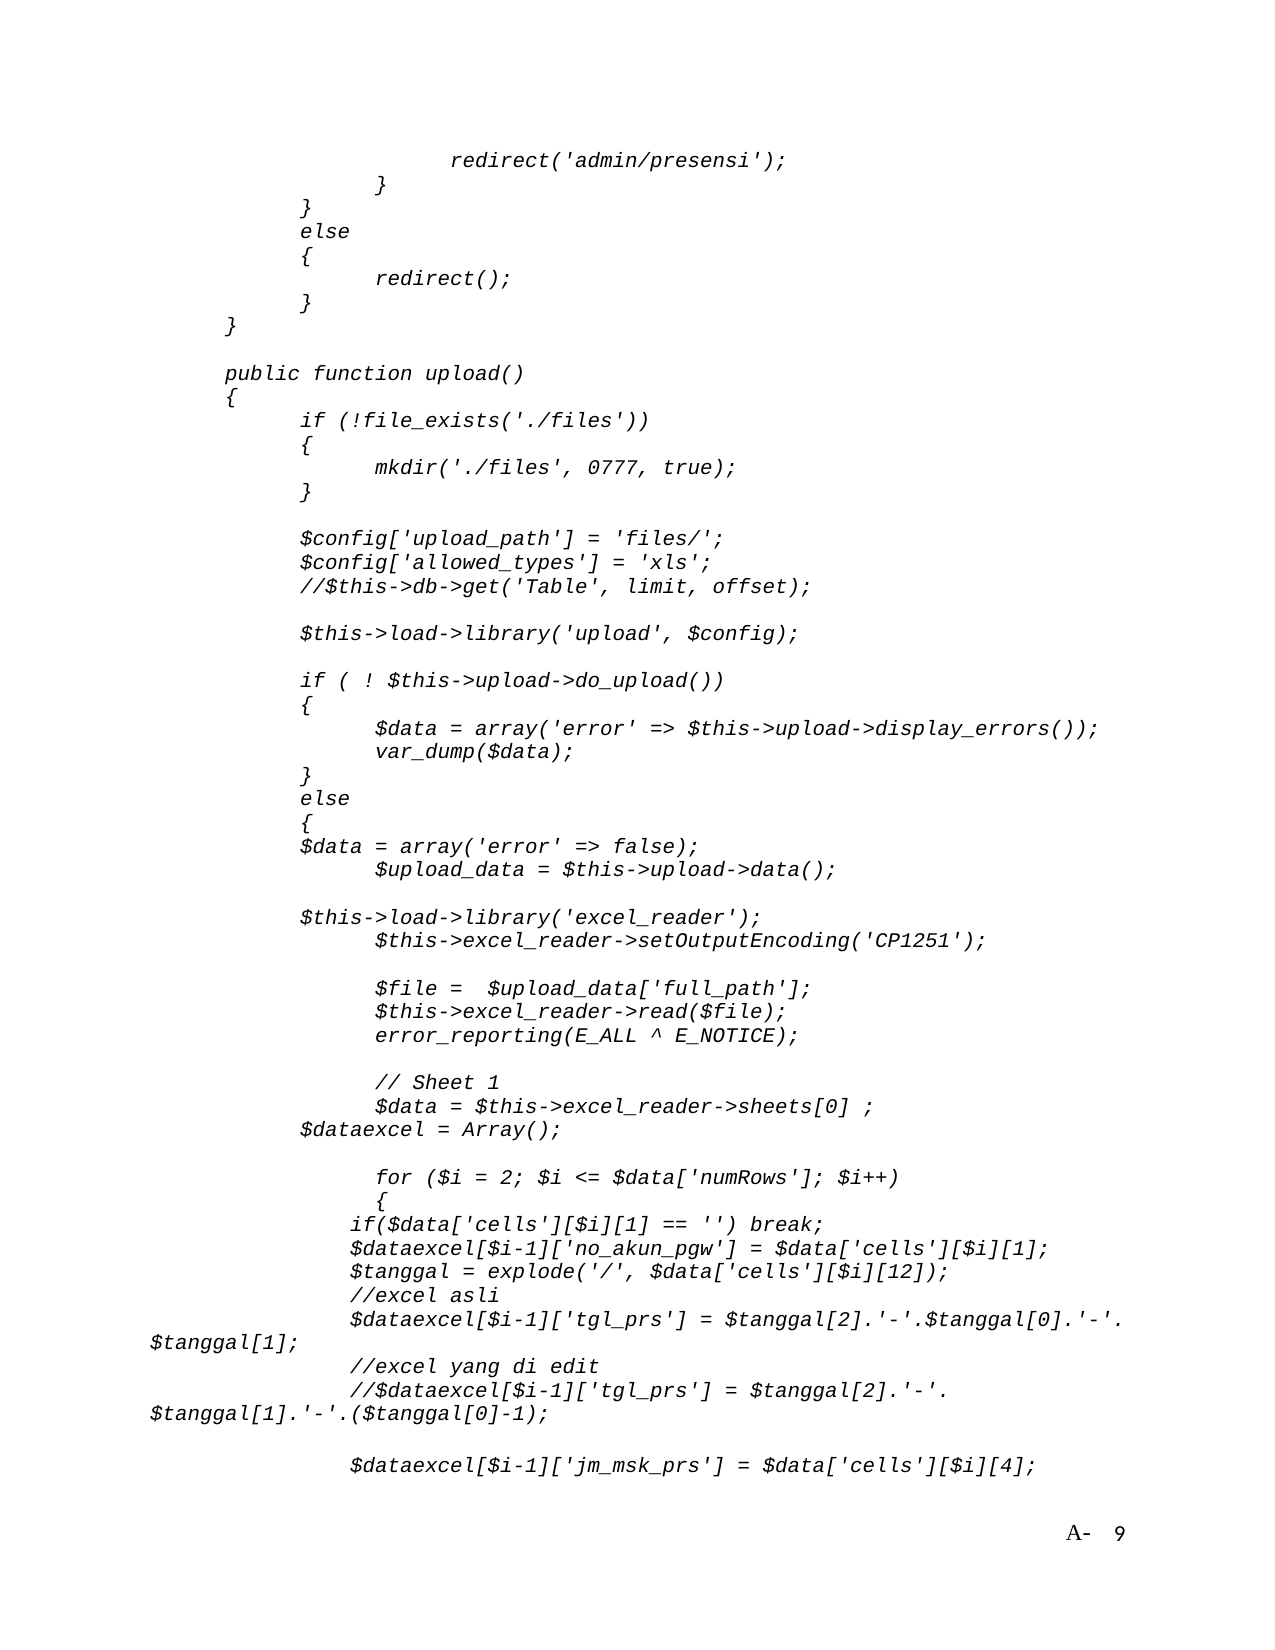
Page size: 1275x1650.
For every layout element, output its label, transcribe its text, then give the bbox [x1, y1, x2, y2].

text $data = array('error' => false); [150, 836, 1125, 859]
text $dataexcel[$i-1]['tgl_prs'] = $tanggal[2].'-'.$tanggal[0].'-'.$tanggal[1]; [150, 1309, 1125, 1356]
text { [150, 244, 1125, 268]
text error_reporting(E_ALL ^ E_NOTICE); [150, 1025, 1125, 1048]
text $this->load->library('upload', $config); [150, 623, 1125, 647]
text } [150, 197, 1125, 221]
text $file = $upload_data['full_path']; [150, 978, 1125, 1001]
text mkdir('./files', 0777, true); [150, 457, 1125, 481]
text //$this->db->get('Table', limit, offset); [150, 576, 1125, 599]
text { [150, 1190, 1125, 1214]
text { [150, 434, 1125, 457]
text //excel asli [150, 1285, 1125, 1309]
text $data = array('error' => $this->upload->display_errors()); [150, 717, 1125, 741]
text if (!file_exists('./files')) [150, 410, 1125, 434]
text var_dump($data); [150, 741, 1125, 765]
text $dataexcel[$i-1]['jm_msk_prs'] = $data['cells'][$i][4]; [150, 1455, 1125, 1478]
text $dataexcel = Array(); [150, 1119, 1125, 1143]
text redirect(); [150, 268, 1125, 292]
text } [150, 765, 1125, 788]
text } [150, 292, 1125, 316]
text if($data['cells'][$i][1] == '') break; [150, 1214, 1125, 1238]
text $this->excel_reader->setOutputEncoding('CP1251'); [150, 930, 1125, 954]
text // Sheet 1 [150, 1072, 1125, 1096]
text { [150, 694, 1125, 717]
text //excel yang di edit [150, 1356, 1125, 1379]
text public function upload() [150, 363, 1125, 386]
text else [150, 788, 1125, 812]
text if ( ! $this->upload->do_upload()) [150, 670, 1125, 694]
text $config['allowed_types'] = 'xls'; [150, 552, 1125, 576]
text $tanggal = explode('/', $data['cells'][$i][12]); [150, 1261, 1125, 1285]
text else [150, 221, 1125, 244]
text $this->load->library('excel_reader'); [150, 907, 1125, 930]
text $config['upload_path'] = 'files/'; [150, 528, 1125, 552]
text { [150, 386, 1125, 410]
text } [150, 316, 1125, 339]
text $dataexcel[$i-1]['no_akun_pgw'] = $data['cells'][$i][1]; [150, 1238, 1125, 1261]
text } [150, 174, 1125, 197]
text redirect('admin/presensi'); [150, 150, 1125, 174]
text $data = $this->excel_reader->sheets[0] ; [150, 1096, 1125, 1119]
text } [150, 481, 1125, 505]
text //$dataexcel[$i-1]['tgl_prs'] = $tanggal[2].'-'.$tanggal[1].'-'.($tanggal[0]-1); [150, 1379, 1125, 1427]
text $upload_data = $this->upload->data(); [150, 859, 1125, 883]
text { [150, 812, 1125, 836]
text $this->excel_reader->read($file); [150, 1001, 1125, 1025]
text for ($i = 2; $i <= $data['numRows']; $i++) [150, 1167, 1125, 1190]
